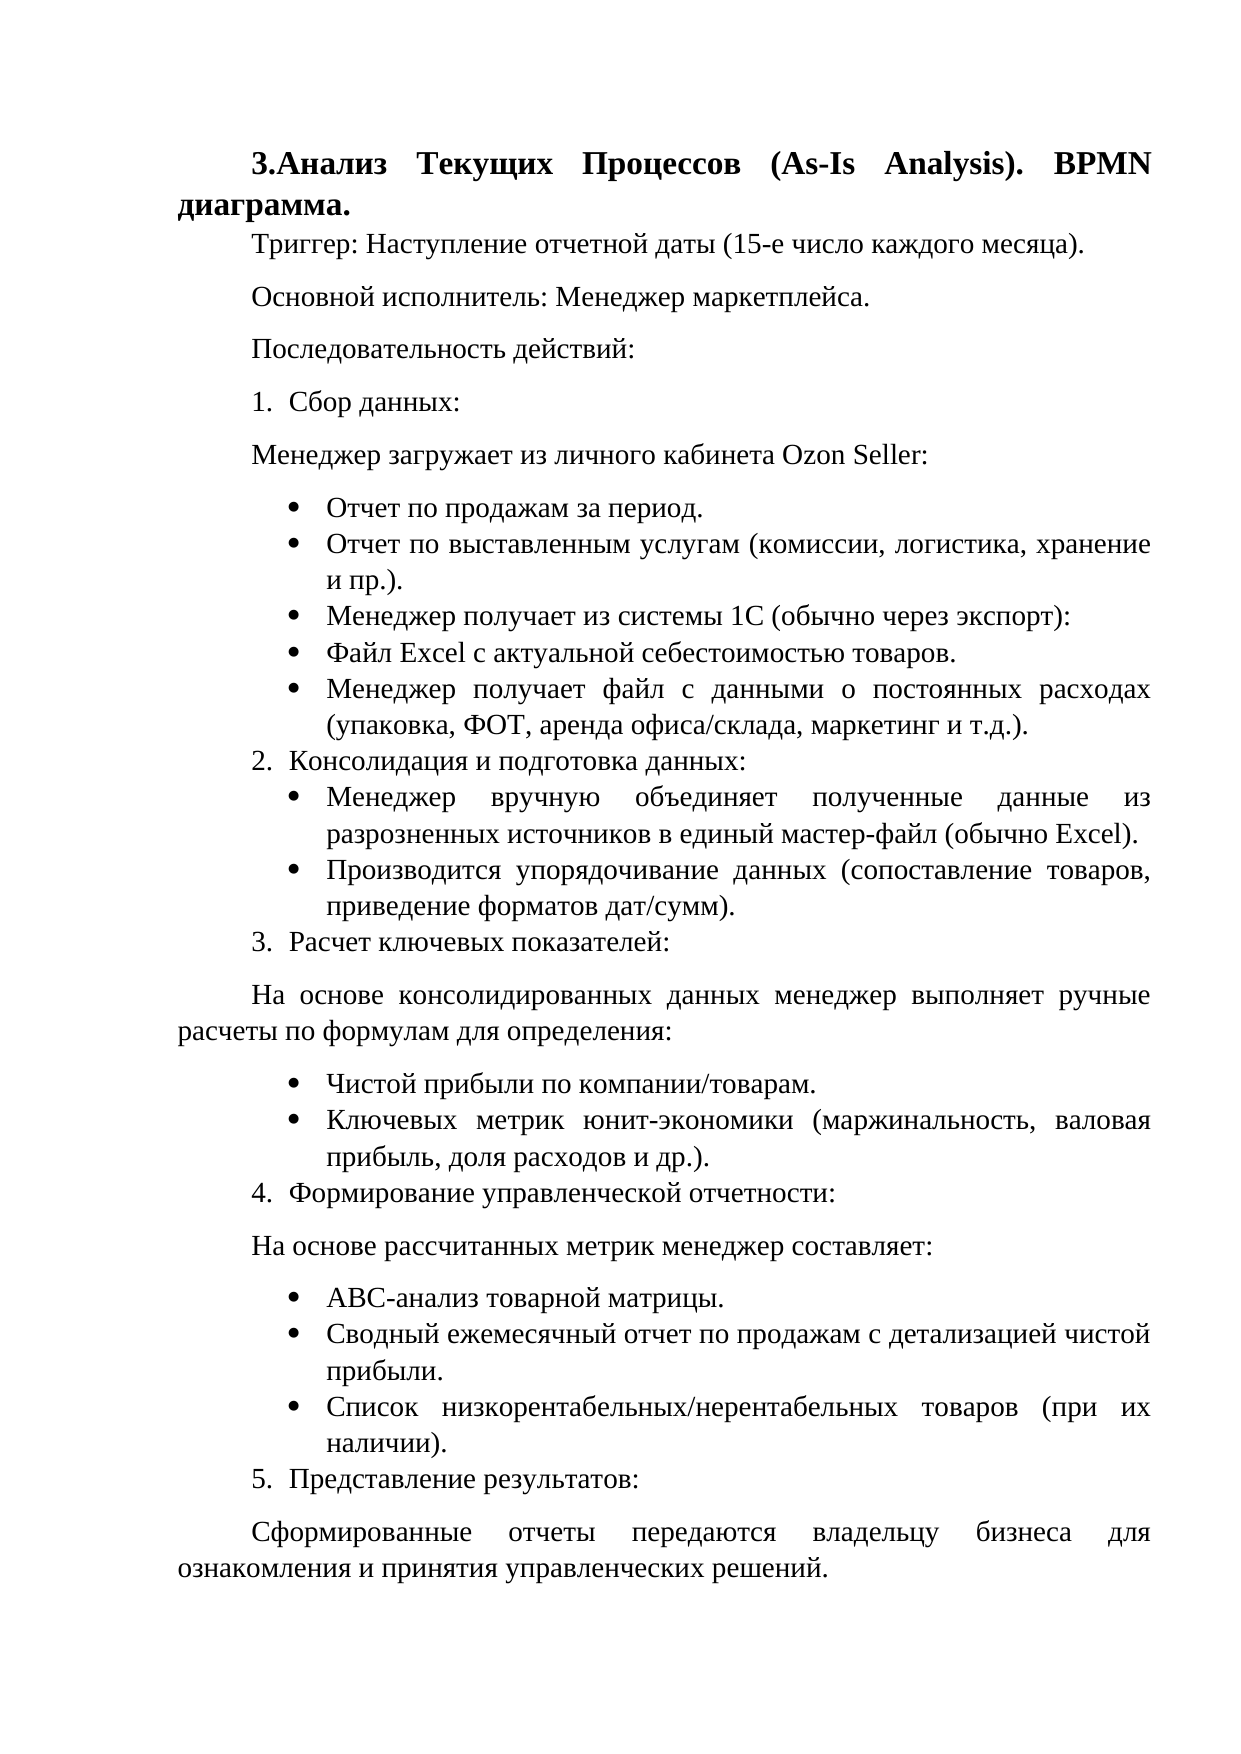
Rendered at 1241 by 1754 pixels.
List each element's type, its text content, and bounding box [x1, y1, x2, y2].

list АВС-анализ товарной матрицы. [288, 1280, 1152, 1314]
text Сформированные отчеты передаются владельцу бизнеса для ознакомления и принятия управленческих решений. [177, 1514, 1152, 1584]
list Представление результатов: [251, 1461, 1152, 1495]
list Менеджер получает файл с данными о постоянных расходах (упаковка, ФОТ, аренда офиса/склада, маркетинг и т.д.). [288, 671, 1152, 741]
list Отчет по продажам за период. [288, 490, 1152, 523]
list Сбор данных: [251, 384, 1152, 418]
list Ключевых метрик юнит-экономики (маржинальность, валовая прибыль, доля расходов и др.). [288, 1102, 1152, 1172]
list Список низкорентабельных/нерентабельных товаров (при их наличии). [288, 1389, 1152, 1459]
list Отчет по выставленным услугам (комиссии, логистика, хранение и пр.). [288, 526, 1152, 596]
list Производится упорядочивание данных (сопоставление товаров, приведение форматов дат/сумм). [288, 852, 1152, 922]
text Триггер: Наступление отчетной даты (15-е число каждого месяца). [177, 226, 1152, 259]
text Менеджер загружает из личного кабинета Ozon Seller: [177, 437, 1152, 471]
list Расчет ключевых показателей: [251, 924, 1152, 958]
list Менеджер получает из системы 1С (обычно через экспорт): [288, 598, 1152, 632]
list Формирование управленческой отчетности: [251, 1175, 1152, 1208]
text На основе рассчитанных метрик менеджер составляет: [177, 1228, 1152, 1261]
text Последовательность действий: [177, 331, 1152, 365]
text На основе консолидированных данных менеджер выполняет ручные расчеты по формулам для определения: [177, 977, 1152, 1047]
list Менеджер вручную объединяет полученные данные из разрозненных источников в единый мастер-файл (обычно Excel). [288, 779, 1152, 849]
list Чистой прибыли по компании/товарам. [288, 1066, 1152, 1100]
text Основной исполнитель: Менеджер маркетплейса. [177, 279, 1152, 312]
list Сводный ежемесячный отчет по продажам с детализацией чистой прибыли. [288, 1317, 1152, 1386]
list Файл Excel с актуальной себестоимостью товаров. [288, 635, 1152, 668]
subtitle 3.Анализ Текущих Процессов (As-Is Analysis). BPMN диаграмма. [177, 143, 1152, 223]
list Консолидация и подготовка данных: [251, 743, 1152, 777]
